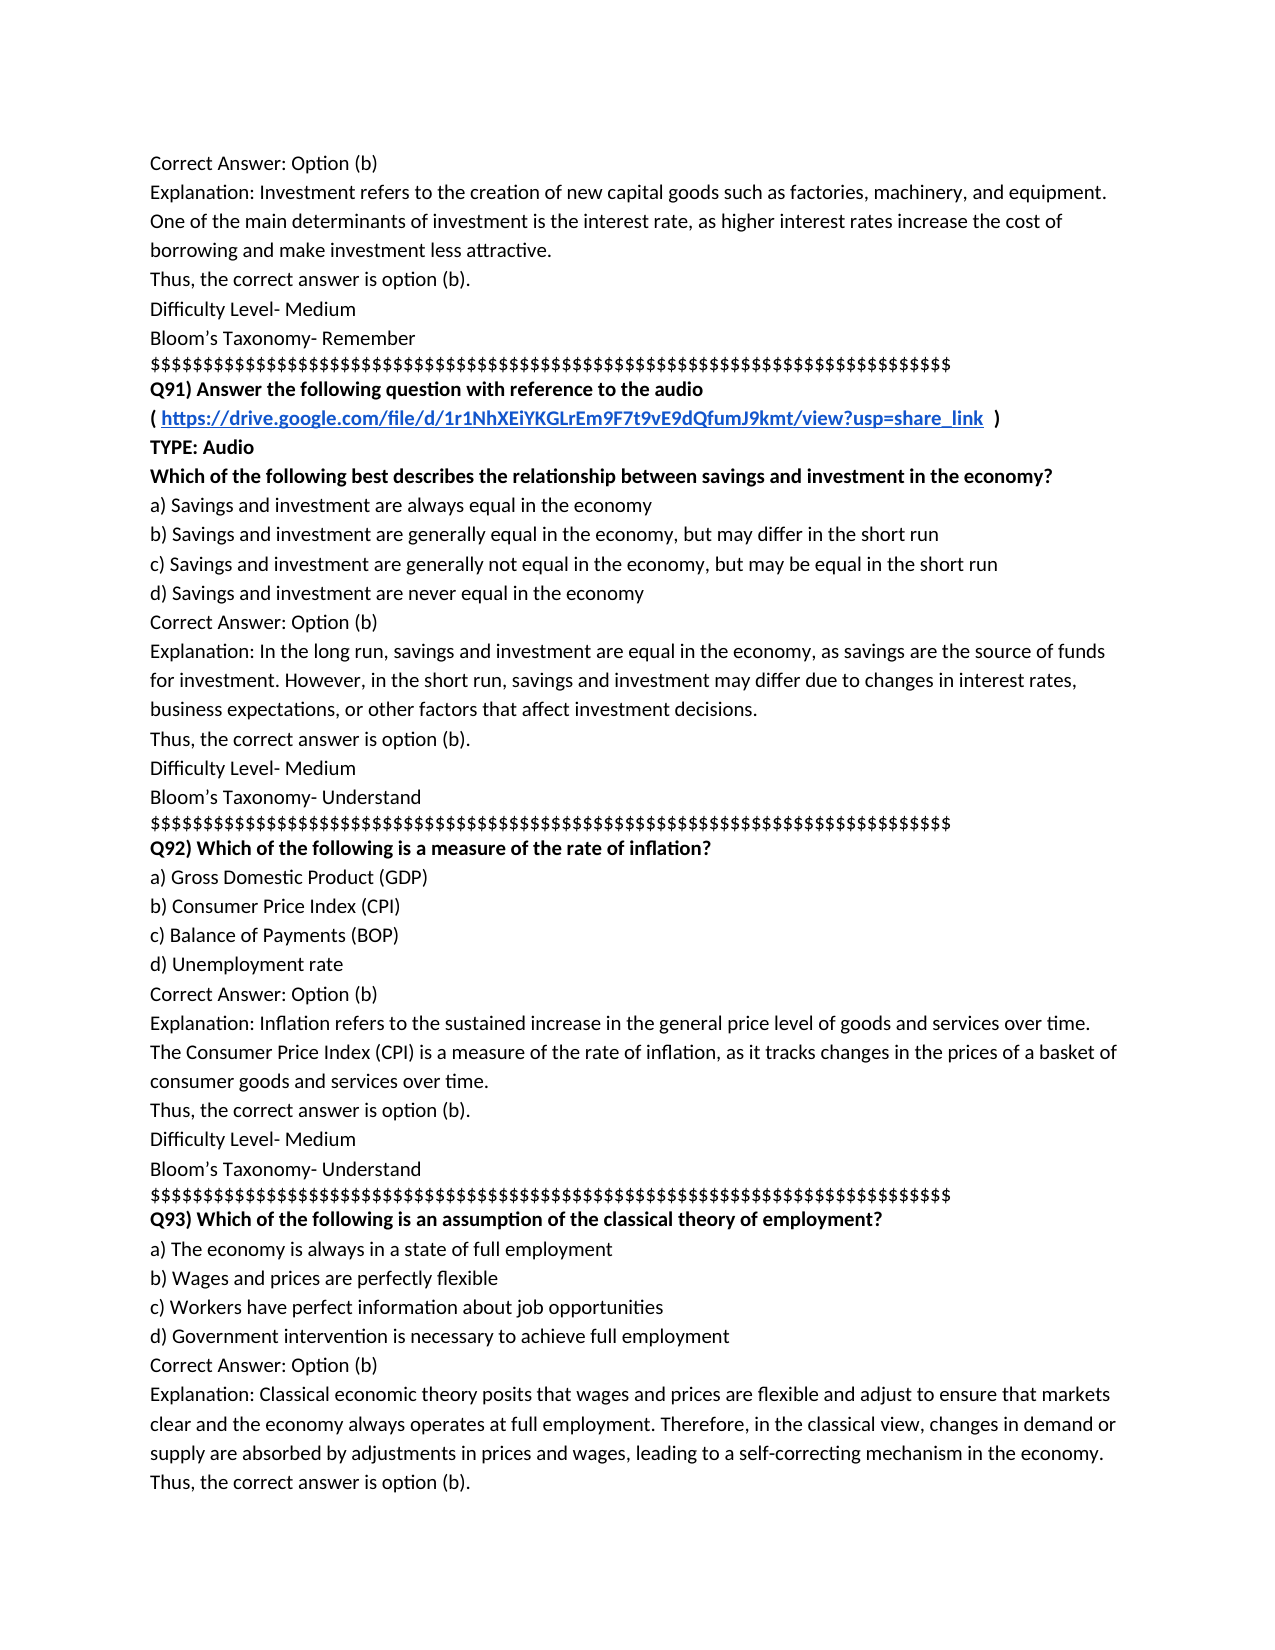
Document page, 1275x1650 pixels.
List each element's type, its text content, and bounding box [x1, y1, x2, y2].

text Q91) Answer the following question with reference to the audio [150, 376, 1125, 401]
text $$$$$$$$$$$$$$$$$$$$$$$$$$$$$$$$$$$$$$$$$$$$$$$$$$$$$$$$$$$$$$$$$$$$$$$$$$$$ [150, 809, 1125, 835]
text Explanation: Inflation refers to the sustained increase in the general price level of goods and services over time. The Consumer Price Index (CPI) is a measure of the rate of inflation, as it tracks changes in the prices of a basket of consumer goods and services over time. [150, 1010, 1125, 1094]
text Correct Answer: Option (b) [150, 609, 1125, 634]
text Bloom’s Taxonomy- Understand [150, 1156, 1125, 1181]
text Difficulty Level- Medium [150, 1127, 1125, 1152]
text $$$$$$$$$$$$$$$$$$$$$$$$$$$$$$$$$$$$$$$$$$$$$$$$$$$$$$$$$$$$$$$$$$$$$$$$$$$$ [150, 350, 1125, 376]
text TYPE: Audio [150, 434, 1125, 459]
text $$$$$$$$$$$$$$$$$$$$$$$$$$$$$$$$$$$$$$$$$$$$$$$$$$$$$$$$$$$$$$$$$$$$$$$$$$$$ [150, 1181, 1125, 1207]
text a) Savings and investment are always equal in the economy [150, 492, 1125, 518]
text Explanation: Classical economic theory posits that wages and prices are flexible and adjust to ensure that markets clear and the economy always operates at full employment. Therefore, in the classical view, changes in demand or supply are absorbed by adjustments in prices and wages, leading to a self-correcting mechanism in the economy. [150, 1382, 1125, 1465]
text Which of the following best describes the relationship between savings and investment in the economy? [150, 463, 1125, 489]
text Explanation: In the long run, savings and investment are equal in the economy, as savings are the source of funds for investment. However, in the short run, savings and investment may differ due to changes in interest rates, business expectations, or other factors that affect investment decisions. [150, 638, 1125, 722]
text Bloom’s Taxonomy- Remember [150, 325, 1125, 350]
text Difficulty Level- Medium [150, 296, 1125, 321]
text Bloom’s Taxonomy- Understand [150, 784, 1125, 809]
text d) Unemployment rate [150, 952, 1125, 977]
text Correct Answer: Option (b) [150, 150, 1125, 175]
text Explanation: Investment refers to the creation of new capital goods such as factories, machinery, and equipment. One of the main determinants of investment is the interest rate, as higher interest rates increase the cost of borrowing and make investment less attractive. [150, 179, 1125, 263]
text c) Savings and investment are generally not equal in the economy, but may be equal in the short run [150, 551, 1125, 576]
text ( https://drive.google.com/file/d/1r1NhXEiYKGLrEm9F7t9vE9dQfumJ9kmt/view?usp=share_link ) [150, 405, 1125, 430]
text a) Gross Domestic Product (GDP) [150, 864, 1125, 889]
text c) Balance of Payments (BOP) [150, 922, 1125, 948]
text d) Government intervention is necessary to achieve full employment [150, 1323, 1125, 1349]
text Difficulty Level- Medium [150, 755, 1125, 780]
text a) The economy is always in a state of full employment [150, 1236, 1125, 1261]
text b) Consumer Price Index (CPI) [150, 893, 1125, 919]
text Correct Answer: Option (b) [150, 1352, 1125, 1378]
text Thus, the correct answer is option (b). [150, 267, 1125, 292]
text Thus, the correct answer is option (b). [150, 1097, 1125, 1123]
text c) Workers have perfect information about job opportunities [150, 1294, 1125, 1319]
text Q92) Which of the following is a measure of the rate of inflation? [150, 835, 1125, 860]
text Thus, the correct answer is option (b). [150, 1469, 1125, 1494]
text b) Savings and investment are generally equal in the economy, but may differ in the short run [150, 522, 1125, 547]
text Q93) Which of the following is an assumption of the classical theory of employment? [150, 1207, 1125, 1232]
text Thus, the correct answer is option (b). [150, 726, 1125, 751]
text b) Wages and prices are perfectly flexible [150, 1265, 1125, 1290]
text d) Savings and investment are never equal in the economy [150, 580, 1125, 605]
text Correct Answer: Option (b) [150, 981, 1125, 1006]
